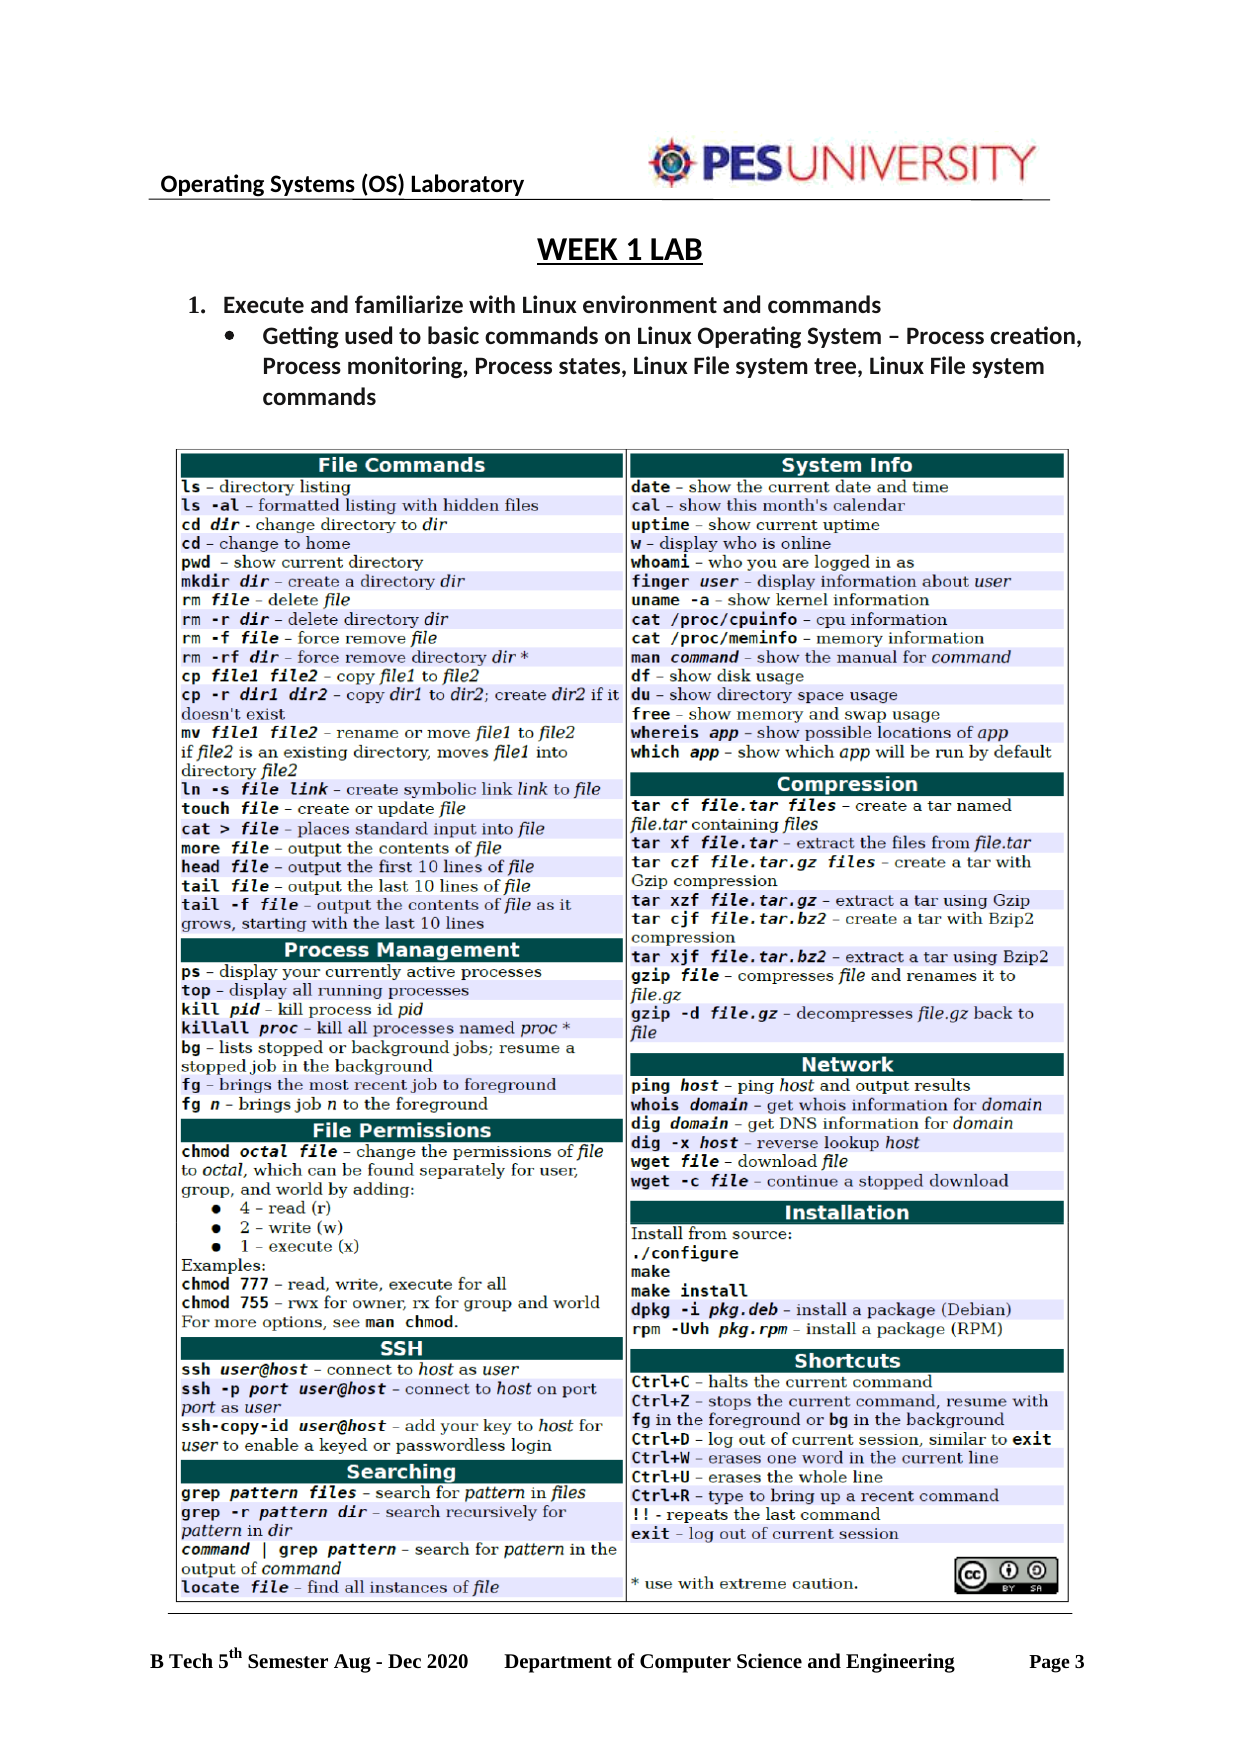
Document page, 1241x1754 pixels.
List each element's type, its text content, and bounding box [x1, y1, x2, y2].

list Getting used to basic commands on Linux Operating System – Process creation, Process monitoring, Process states, Linux File system tree, Linux File system commands [225, 320, 1090, 411]
text 1. Execute and familiarize with Linux environment and commands [187, 289, 1090, 320]
picture [648, 131, 1040, 188]
text B Tech 5th Semester Aug - Dec 2020 Department of Computer Science and Engineering Page 3 [150, 1644, 1090, 1674]
picture [167, 447, 1073, 1614]
text Operating Systems (OS) Laboratory [160, 171, 577, 198]
text WEEK 1 LAB [150, 228, 1089, 268]
